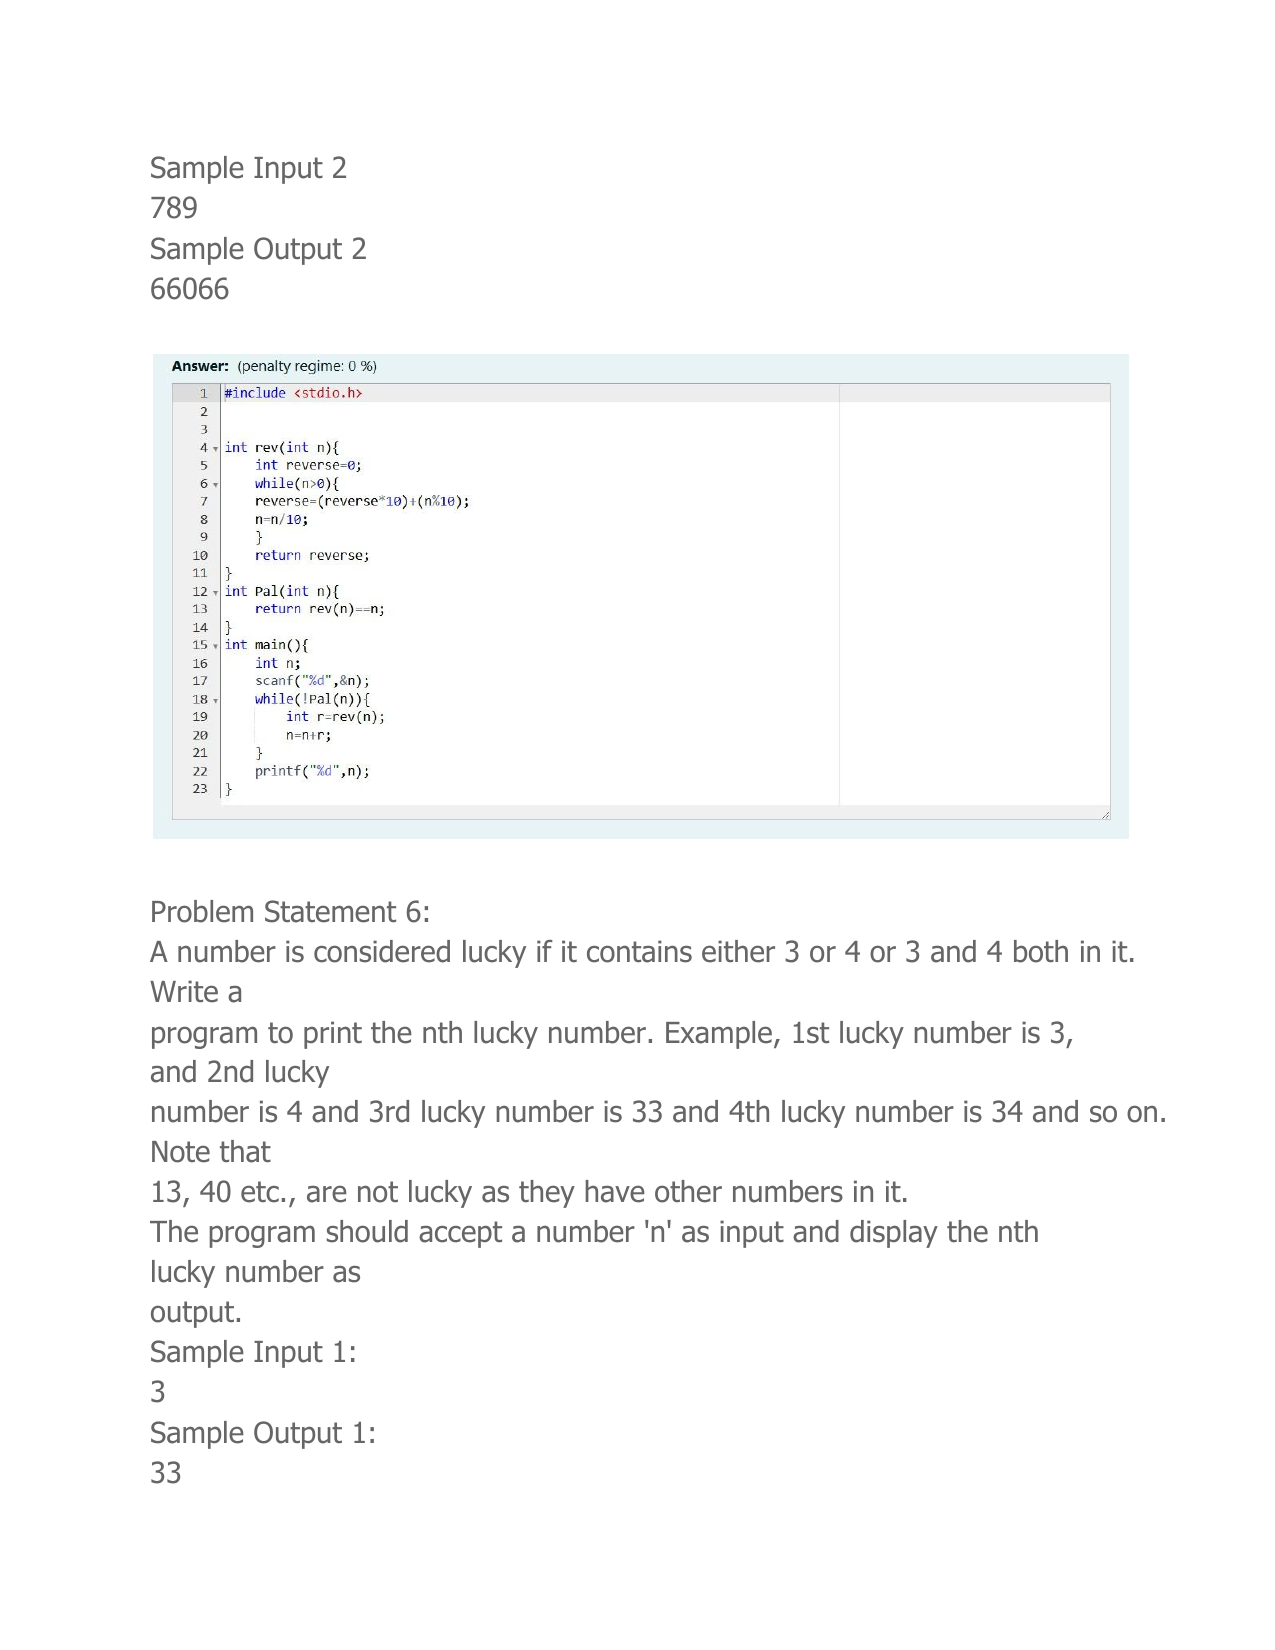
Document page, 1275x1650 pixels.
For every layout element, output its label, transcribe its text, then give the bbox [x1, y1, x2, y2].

text output. [150, 1293, 1275, 1328]
text The program should accept a number 'n' as input and display the nth lucky number as [150, 1213, 1115, 1288]
text 13, 40 etc., are not lucky as they have other numbers in it. [150, 1173, 1275, 1208]
text Sample Input 2 [150, 149, 1275, 185]
text Sample Output 2 [150, 230, 1275, 265]
text 33 [150, 1454, 1275, 1489]
text A number is considered lucky if it contains either 3 or 4 or 3 and 4 both in it. [150, 933, 1275, 969]
text Problem Statement 6: [150, 893, 1275, 928]
text Write a [150, 974, 1275, 1009]
picture [153, 354, 1130, 839]
text program to print the nth lucky number. Example, 1st lucky number is 3, and 2nd lucky [150, 1014, 1115, 1089]
text 789 [150, 190, 1275, 225]
text number is 4 and 3rd lucky number is 33 and 4th lucky number is 34 and so on. Note that [150, 1093, 1170, 1168]
text Sample Output 1: [150, 1414, 1275, 1449]
text 3 [150, 1373, 1275, 1409]
text Sample Input 1: [150, 1333, 1275, 1368]
text 66066 [150, 270, 1275, 306]
